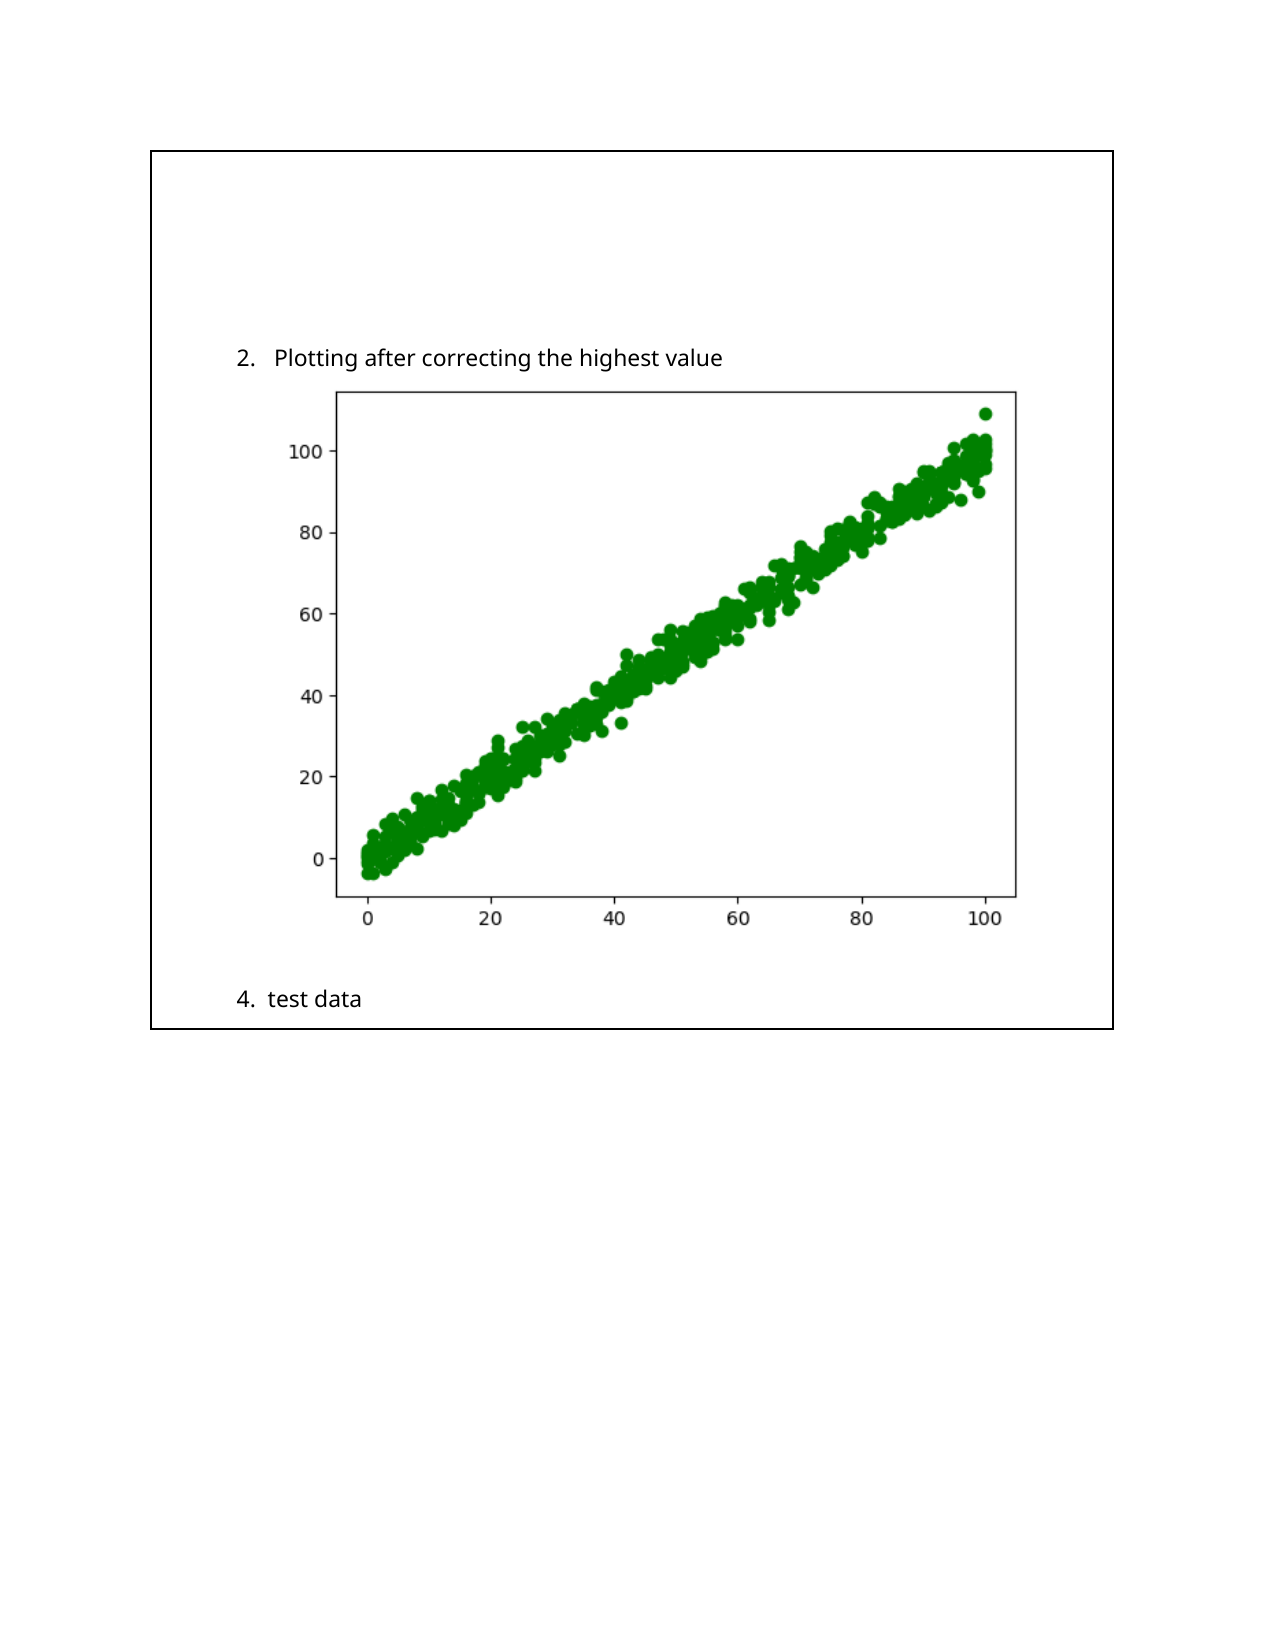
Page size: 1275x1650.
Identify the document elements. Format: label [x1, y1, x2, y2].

table_header [152, 152, 1112, 1028]
picture [273, 378, 1029, 943]
